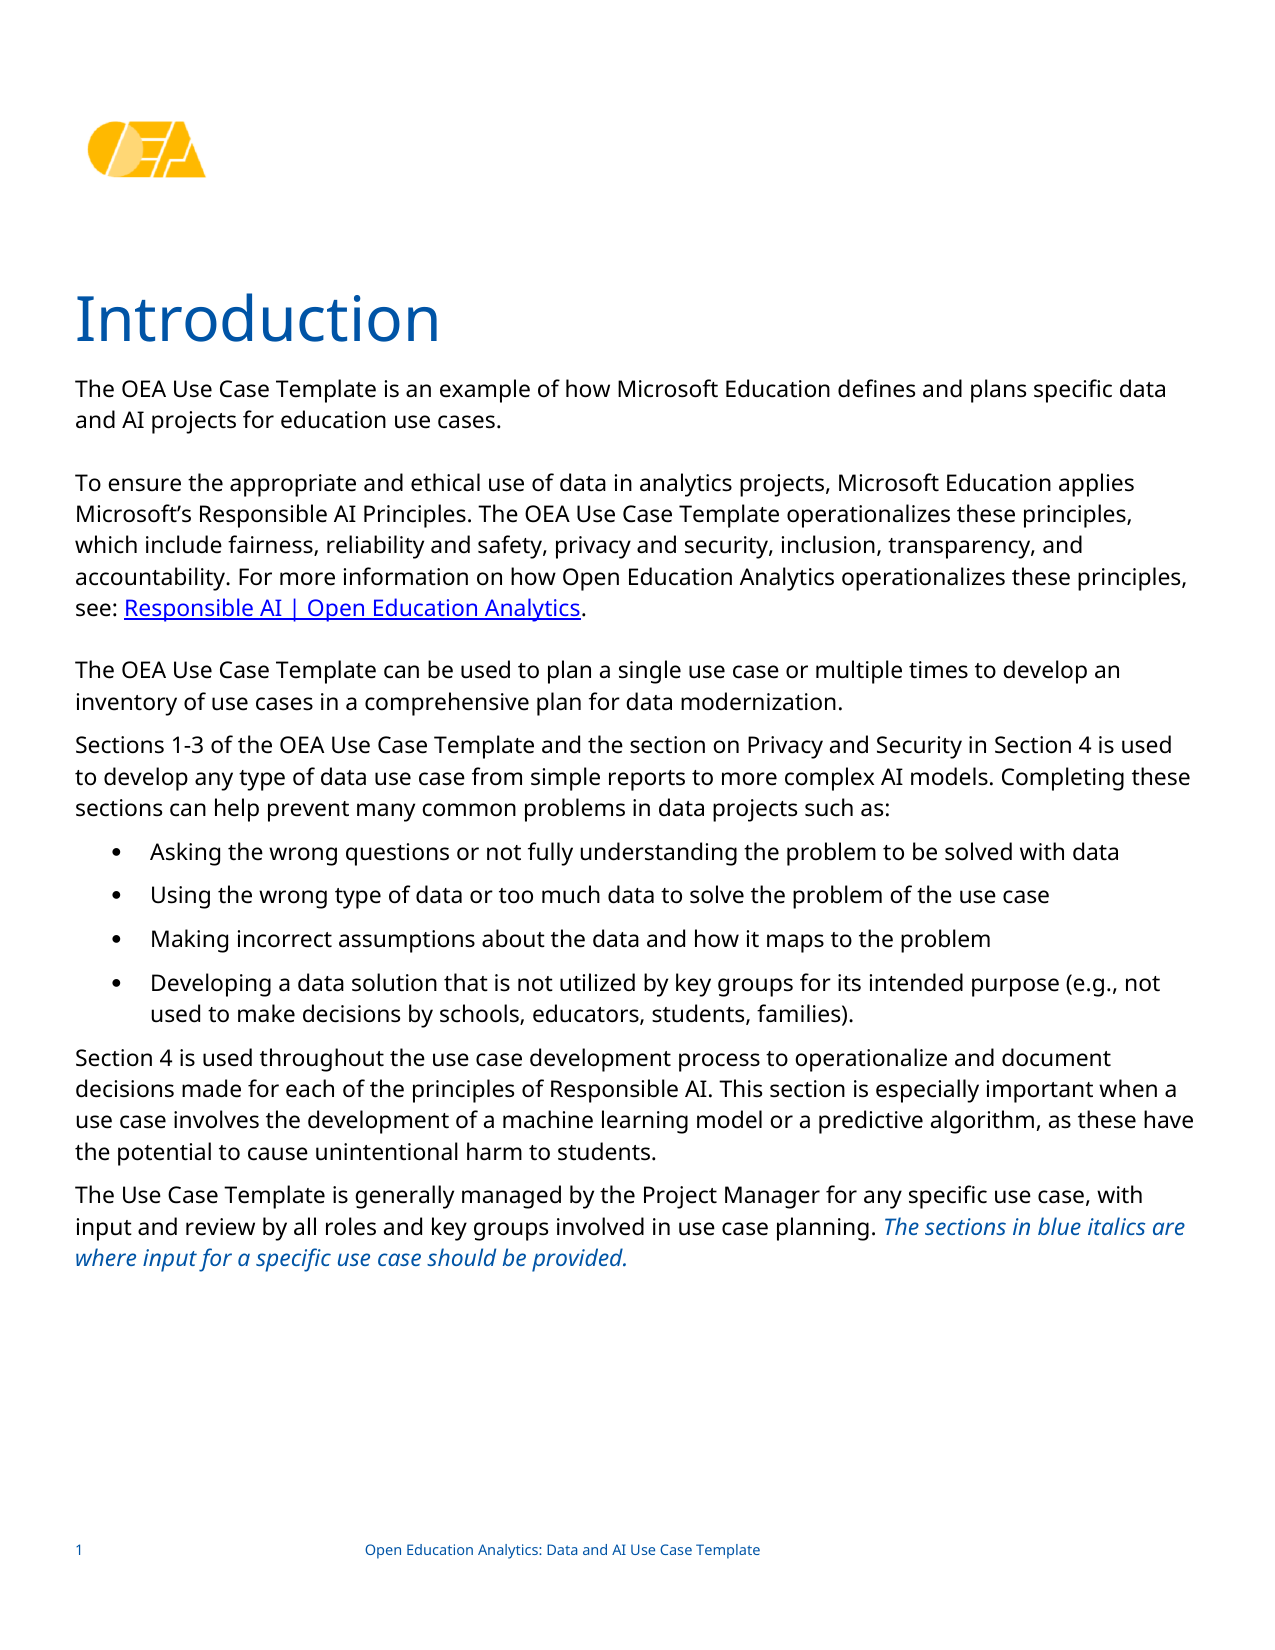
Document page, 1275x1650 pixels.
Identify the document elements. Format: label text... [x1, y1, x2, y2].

list Making incorrect assumptions about the data and how it maps to the problem [112, 923, 1200, 954]
subtitle Introduction [75, 281, 1200, 356]
list Asking the wrong questions or not fully understanding the problem to be solved with data [112, 836, 1200, 867]
list Developing a data solution that is not utilized by key groups for its intended purpose (e.g., not used to make decisions by schools, educators, students, families). [112, 967, 1200, 1029]
text The OEA Use Case Template is an example of how Microsoft Education defines and plans specific data and AI projects for education use cases. [75, 373, 1200, 436]
text The OEA Use Case Template can be used to plan a single use case or multiple times to develop an inventory of use cases in a comprehensive plan for data modernization. [75, 654, 1200, 717]
list Using the wrong type of data or too much data to solve the problem of the use case [112, 879, 1200, 911]
picture [75, 115, 216, 190]
text Section 4 is used throughout the use case development process to operationalize and document decisions made for each of the principles of Responsible AI. This section is especially important when a use case involves the development of a machine learning model or a predictive algorithm, as these have the potential to cause unintentional harm to students. [75, 1042, 1200, 1167]
text The Use Case Template is generally managed by the Project Manager for any specific use case, with input and review by all roles and key groups involved in use case planning. The sections in blue italics are where input for a specific use case should be provided. [75, 1179, 1200, 1273]
text To ensure the appropriate and ethical use of data in analytics projects, Microsoft Education applies Microsoft’s Responsible AI Principles. The OEA Use Case Template operationalizes these principles, which include fairness, reliability and safety, privacy and security, inclusion, transparency, and accountability. For more information on how Open Education Analytics operationalizes these principles, see: Responsible AI | Open Education Analytics. [75, 467, 1200, 623]
text Sections 1-3 of the OEA Use Case Template and the section on Privacy and Security in Section 4 is used to develop any type of data use case from simple reports to more complex AI models. Completing these sections can help prevent many common problems in data projects such as: [75, 729, 1200, 823]
